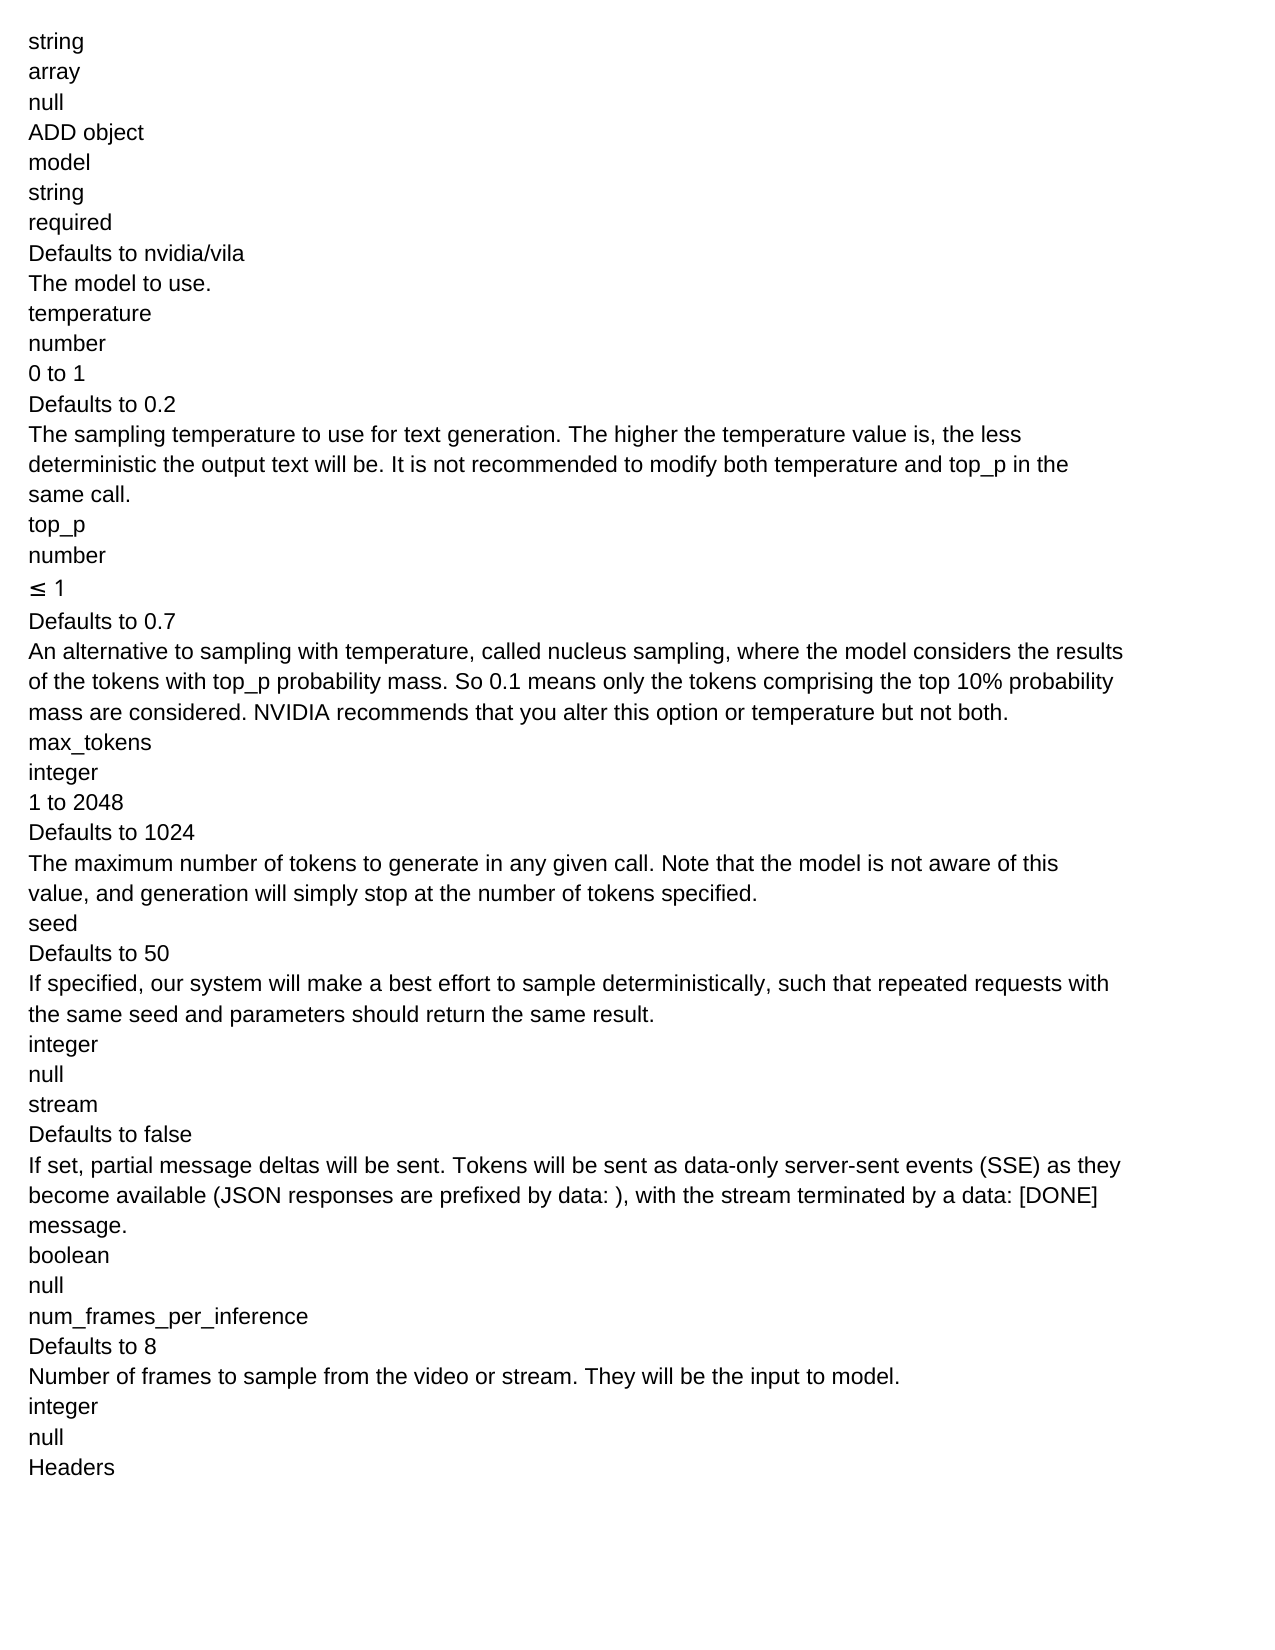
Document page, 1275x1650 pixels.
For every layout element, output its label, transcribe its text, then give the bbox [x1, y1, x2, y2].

text null [28, 1061, 1125, 1087]
text 1 to 2048 [28, 789, 1125, 815]
text An alternative to sampling with temperature, called nucleus sampling, where the model considers the results of the tokens with top_p probability mass. So 0.1 means only the tokens comprising the top 10% probability mass are considered. NVIDIA recommends that you alter this option or temperature but not both. [28, 638, 1125, 725]
text Headers [28, 1454, 1125, 1480]
text null [28, 1423, 1125, 1450]
text The maximum number of tokens to generate in any given call. Note that the model is not aware of this value, and generation will simply stop at the number of tokens specified. [28, 849, 1125, 906]
text ADD object [28, 119, 1125, 145]
text number [28, 542, 1125, 568]
text null [28, 88, 1125, 115]
text number [28, 330, 1125, 357]
text If specified, our system will make a best effort to sample deterministically, such that repeated requests with the same seed and parameters should return the same result. [28, 970, 1125, 1027]
text 0 to 1 [28, 360, 1125, 387]
text Defaults to 0.7 [28, 608, 1125, 634]
text integer [28, 1031, 1125, 1057]
text Defaults to 50 [28, 940, 1125, 966]
text integer [28, 759, 1125, 785]
text null [28, 1272, 1125, 1299]
text The sampling temperature to use for text generation. The higher the temperature value is, the less deterministic the output text will be. It is not recommended to modify both temperature and top_p in the same call. [28, 421, 1125, 508]
text Defaults to false [28, 1121, 1125, 1148]
text Defaults to 1024 [28, 819, 1125, 846]
text num_frames_per_inference [28, 1303, 1125, 1329]
text ≤ 1 [28, 572, 1125, 603]
text top_p [28, 511, 1125, 538]
text boolean [28, 1242, 1125, 1268]
text string [28, 28, 1125, 54]
text Defaults to 8 [28, 1333, 1125, 1359]
text array [28, 58, 1125, 85]
text Number of frames to sample from the video or stream. They will be the input to model. [28, 1363, 1125, 1389]
text integer [28, 1393, 1125, 1419]
text string [28, 179, 1125, 206]
text Defaults to 0.2 [28, 391, 1125, 417]
text temperature [28, 300, 1125, 326]
text model [28, 149, 1125, 175]
text max_tokens [28, 729, 1125, 755]
text required [28, 209, 1125, 236]
text Defaults to nvidia/vila [28, 239, 1125, 266]
text If set, partial message deltas will be sent. Tokens will be sent as data-only server-sent events (SSE) as they become available (JSON responses are prefixed by data: ), with the stream terminated by a data: [DONE] message. [28, 1152, 1125, 1238]
text The model to use. [28, 270, 1125, 296]
text stream [28, 1091, 1125, 1117]
text seed [28, 910, 1125, 936]
